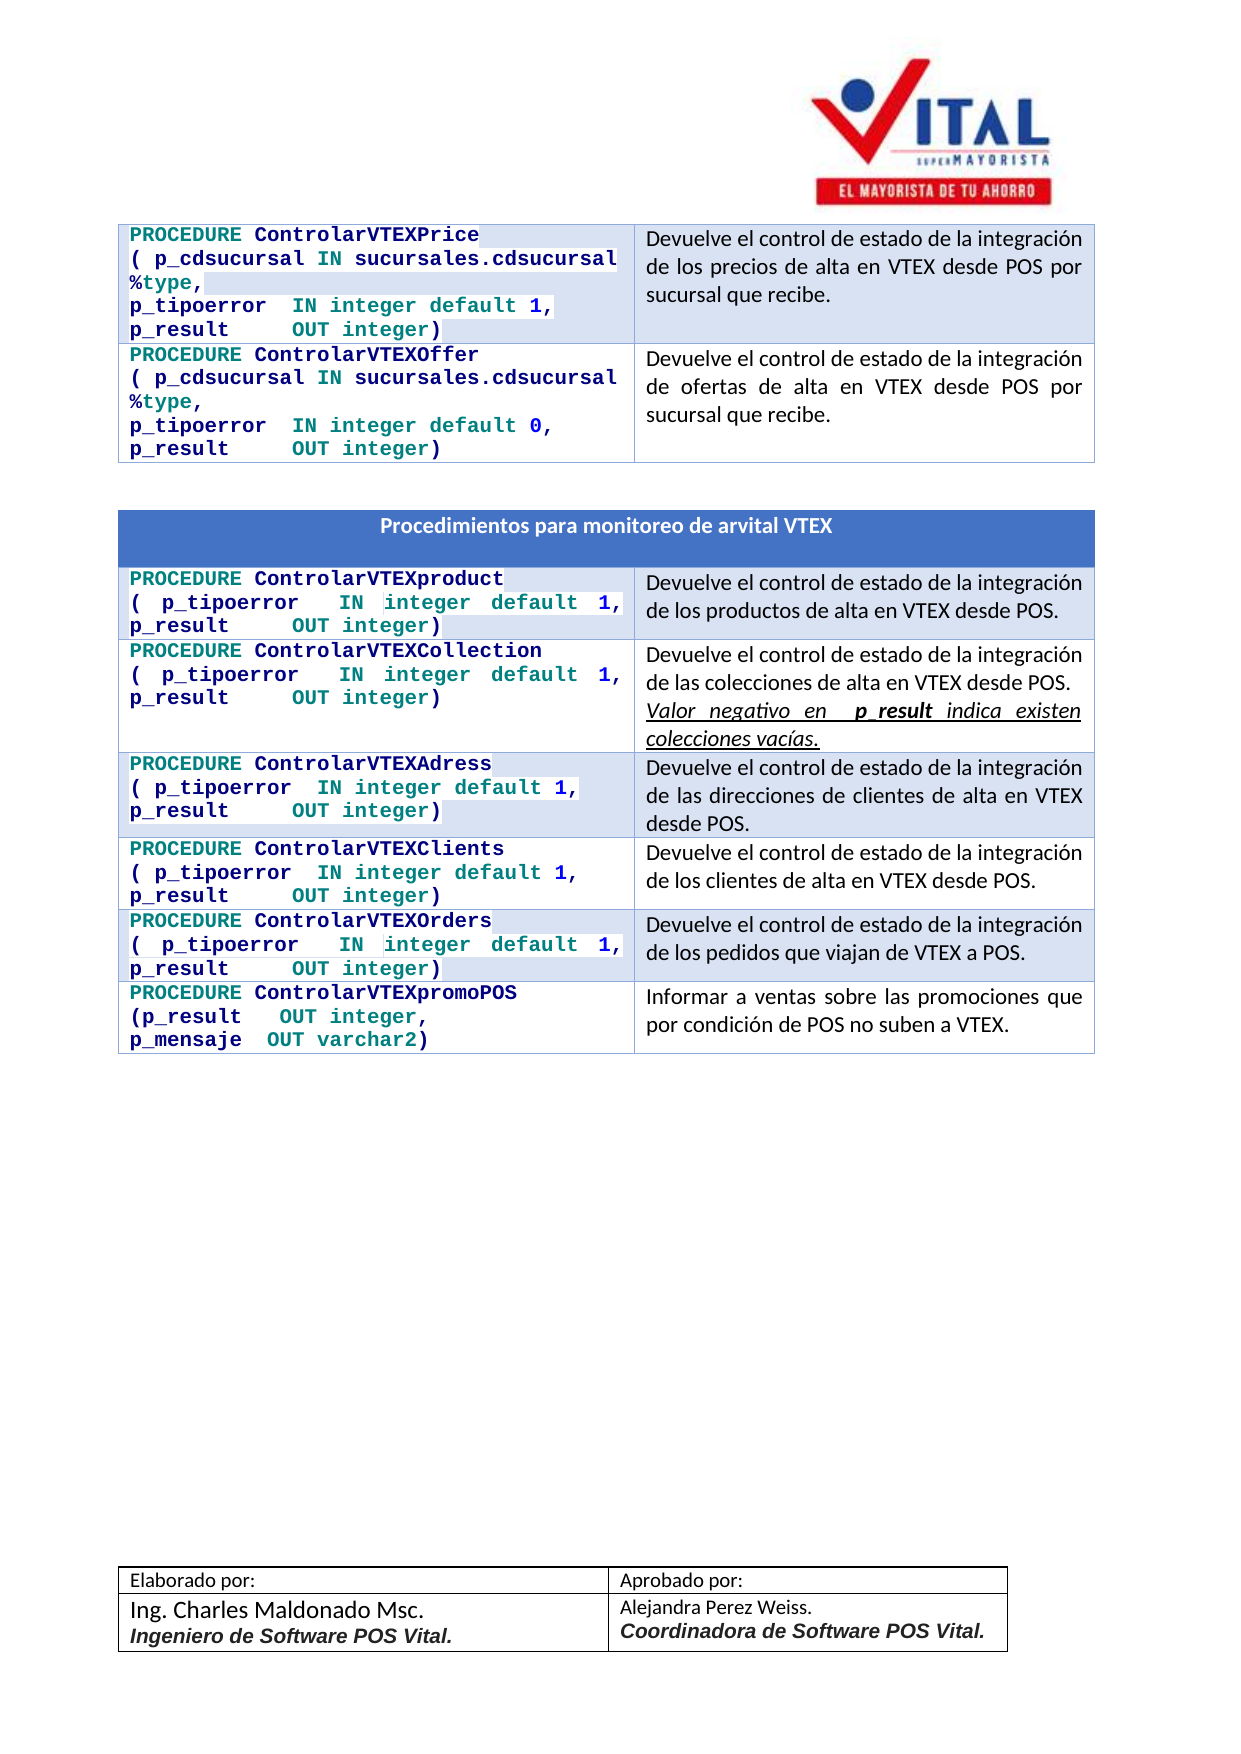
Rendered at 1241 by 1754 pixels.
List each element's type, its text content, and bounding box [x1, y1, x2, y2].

table_cell Devuelve el control de estado de la integración de los precios de alta en VTEX desde POS por sucursal que recibe. [635, 225, 1094, 343]
table_cell PROCEDURE ControlarVTEXClients ( p_tipoerror IN integer default 1, p_result OUT integer) [442, 838, 634, 909]
table_cell PROCEDURE ControlarVTEXproduct ( p_tipoerror IN integer default 1, p_result OUT integer) [442, 568, 634, 639]
table_cell PROCEDURE ControlarVTEXpromoPOS (p_result OUT integer, p_mensaje OUT varchar2) [119, 982, 634, 1053]
table_cell PROCEDURE ControlarVTEXPrice ( p_cdsucursal IN sucursales.cdsucursal%type, p_tipoerror IN integer default 1, p_result OUT integer) [204, 225, 634, 343]
table_cell Devuelve el control de estado de la integración de los clientes de alta en VTEX desde POS. [635, 838, 1094, 909]
table_cell Devuelve el control de estado de la integración de las direcciones de clientes de alta en VTEX desde POS. [635, 753, 1094, 837]
table_cell Devuelve el control de estado de la integración de los productos de alta en VTEX desde POS. [635, 568, 1094, 639]
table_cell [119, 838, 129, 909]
table_cell PROCEDURE ControlarVTEXOrders ( p_tipoerror IN integer default 1, p_result OUT integer) [119, 910, 634, 981]
table_cell Devuelve el control de estado de la integración de las colecciones de alta en VTEX desde POS. Valor negativo en p_result indica existen colecciones vacías. [635, 640, 1094, 752]
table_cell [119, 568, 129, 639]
table_cell Informar a ventas sobre las promociones que por condición de POS no suben a VTEX. [635, 982, 1094, 1053]
table_cell Devuelve el control de estado de la integración de los pedidos que viajan de VTEX a POS. [635, 910, 1094, 981]
table_cell PROCEDURE ControlarVTEXOffer ( p_cdsucursal IN sucursales.cdsucursal%type, p_tipoerror IN integer default 0, p_result OUT integer) [119, 344, 634, 462]
table_cell Devuelve el control de estado de la integración de ofertas de alta en VTEX desde POS por sucursal que recibe. [635, 344, 1094, 462]
table_header Procedimientos para monitoreo de arvital VTEX [119, 511, 1094, 567]
picture [791, 37, 1077, 224]
table_cell PROCEDURE ControlarVTEXCollection ( p_tipoerror IN integer default 1, p_result OUT integer) [119, 640, 634, 752]
table_cell PROCEDURE ControlarVTEXAdress ( p_tipoerror IN integer default 1, p_result OUT integer) [119, 753, 634, 837]
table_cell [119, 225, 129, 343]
